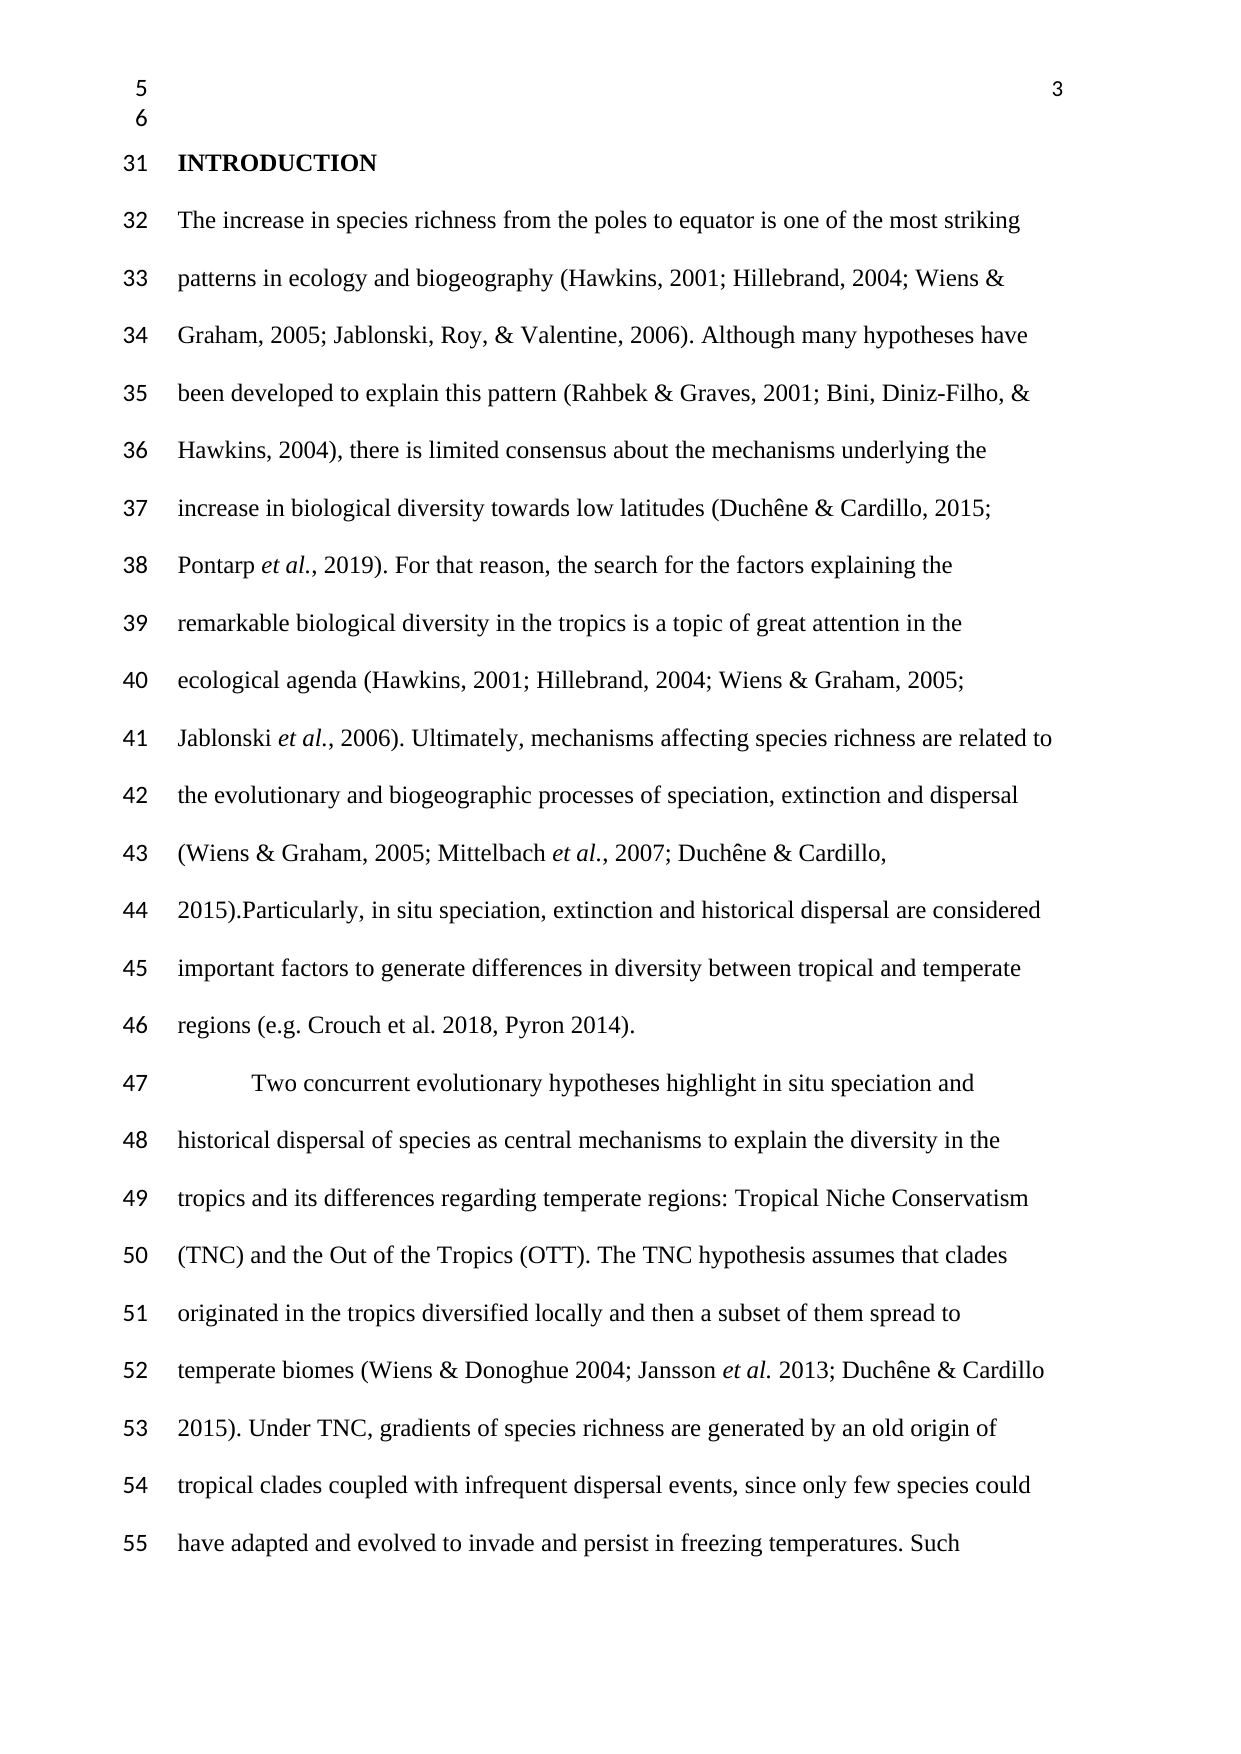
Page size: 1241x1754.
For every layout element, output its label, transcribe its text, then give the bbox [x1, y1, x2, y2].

text The increase in species richness from the poles to equator is one of the most striking patterns in ecology and biogeography (Hawkins, 2001; Hillebrand, 2004; Wiens & Graham, 2005; Jablonski, Roy, & Valentine, 2006). Although many hypotheses have been developed to explain this pattern (Rahbek & Graves, 2001; Bini, Diniz-Filho, & Hawkins, 2004), there is limited consensus about the mechanisms underlying the increase in biological diversity towards low latitudes (Duchêne & Cardillo, 2015; Pontarp et al., 2019). For that reason, the search for the factors explaining the remarkable biological diversity in the tropics is a topic of great attention in the ecological agenda (Hawkins, 2001; Hillebrand, 2004; Wiens & Graham, 2005; Jablonski et al., 2006). Ultimately, mechanisms affecting species richness are related to the evolutionary and biogeographic processes of speciation, extinction and dispersal (Wiens & Graham, 2005; Mittelbach et al., 2007; Duchêne & Cardillo, 2015).Particularly, in situ speciation, extinction and historical dispersal are considered important factors to generate differences in diversity between tropical and temperate regions (e.g. Crouch et al. 2018, Pyron 2014). [177, 205, 1063, 1039]
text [177, 1068, 1063, 1556]
text INTRODUCTION [177, 148, 1063, 176]
